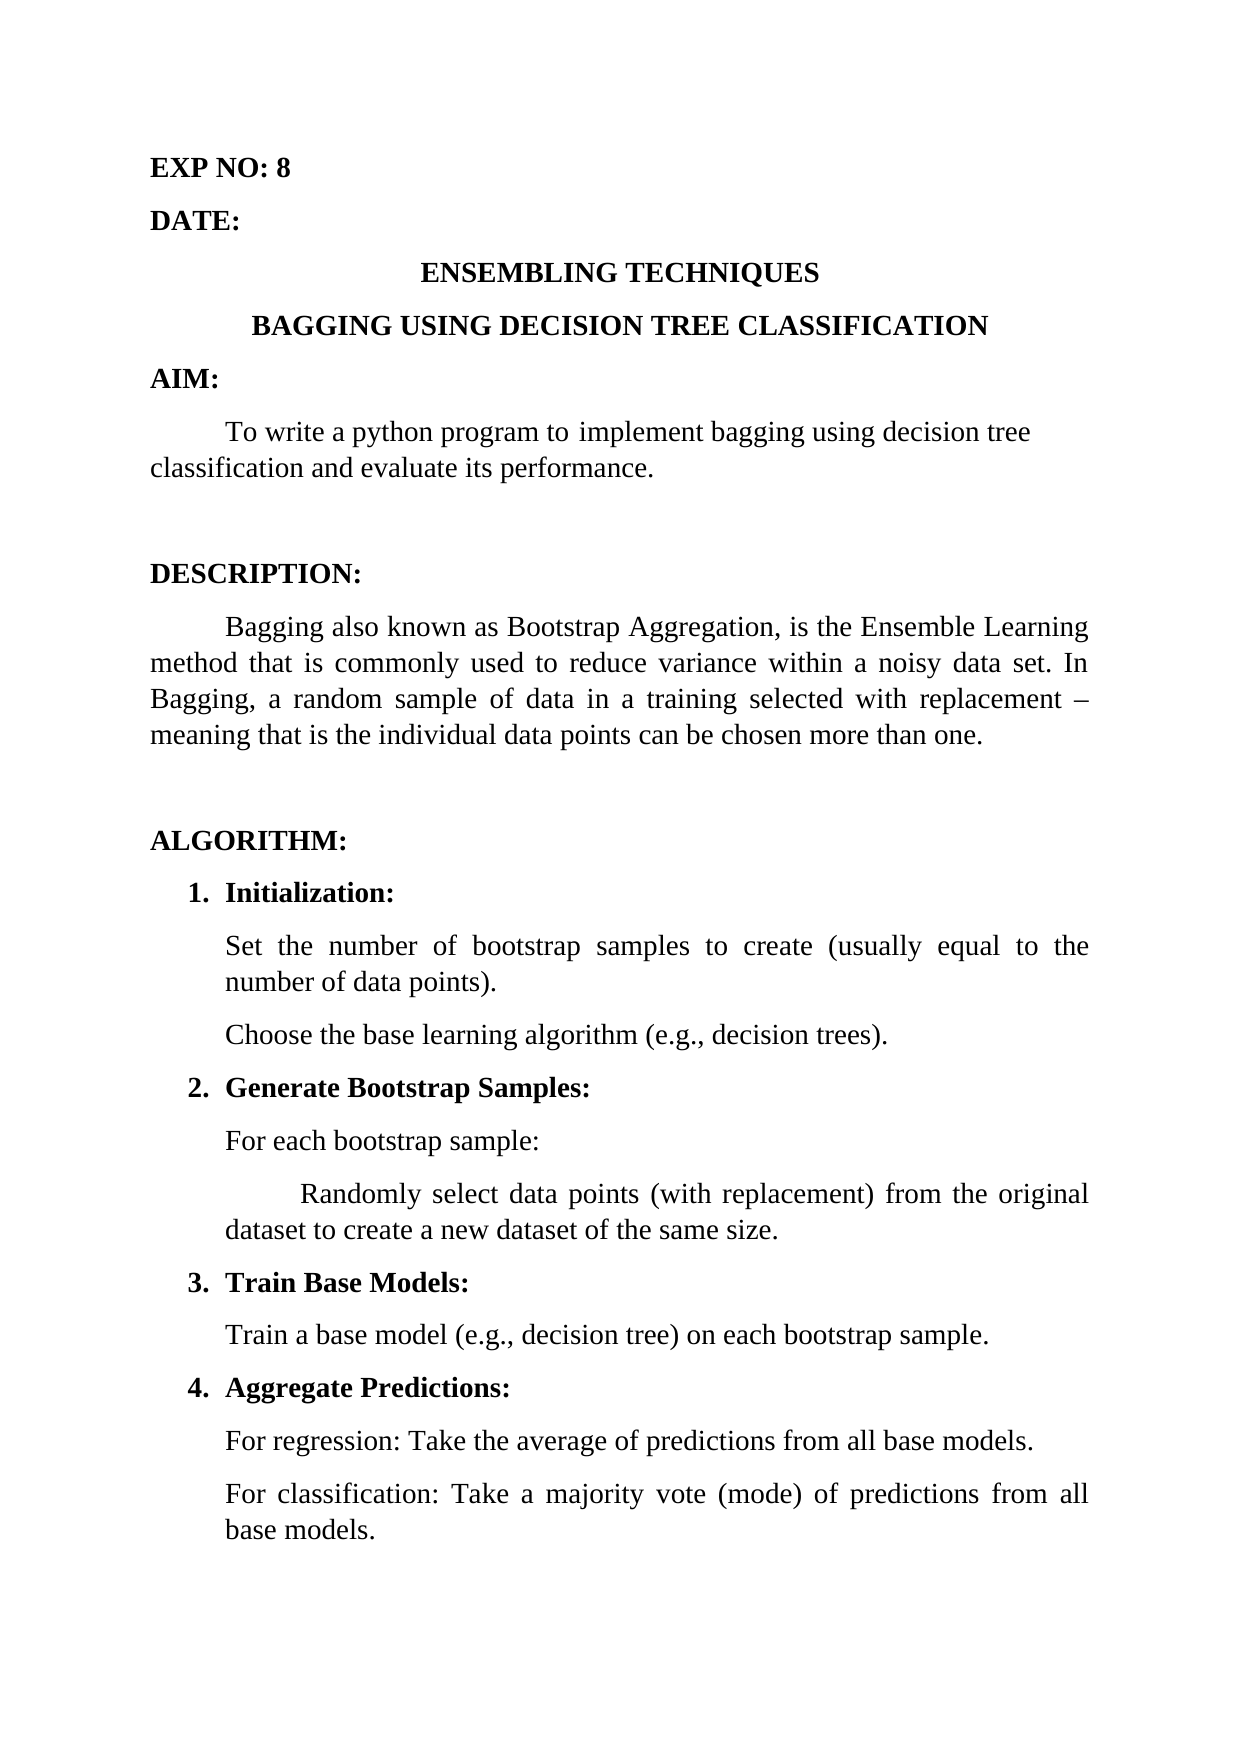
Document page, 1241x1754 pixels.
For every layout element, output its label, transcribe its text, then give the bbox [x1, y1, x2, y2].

text BAGGING USING DECISION TREE CLASSIFICATION [150, 308, 1090, 342]
text Set the number of bootstrap samples to create (usually equal to the number of data points). [225, 928, 1090, 998]
text For regression: Take the average of predictions from all base models. [225, 1423, 1090, 1457]
text Randomly select data points (with replacement) from the original dataset to create a new dataset of the same size. [225, 1176, 1090, 1245]
text ENSEMBLING TECHNIQUES [150, 256, 1090, 289]
text ALGORITHM: [150, 823, 1090, 856]
text For classification: Take a majority vote (mode) of predictions from all base models. [225, 1476, 1090, 1546]
list Train Base Models: [187, 1265, 1090, 1298]
text DESCRIPTION: [150, 556, 1090, 589]
text Bagging also known as Bootstrap Aggregation, is the Ensemble Learning method that is commonly used to reduce variance within a noisy data set. In Bagging, a random sample of data in a training selected with replacement – meaning that is the individual data points can be chosen more than one. [150, 609, 1090, 751]
text Train a base model (e.g., decision tree) on each bootstrap sample. [225, 1317, 1090, 1351]
text For each bootstrap sample: [225, 1123, 1090, 1156]
text AIM: [150, 361, 1090, 395]
list Initialization: [187, 876, 1090, 909]
text Choose the base learning algorithm (e.g., decision trees). [225, 1017, 1090, 1051]
text To write a python program to implement bagging using decision tree classification and evaluate its performance. [150, 414, 1090, 484]
list Aggregate Predictions: [187, 1370, 1090, 1404]
text DATE: [150, 203, 1090, 236]
list Generate Bootstrap Samples: [187, 1070, 1090, 1104]
text EXP NO: 8 [150, 150, 1090, 183]
